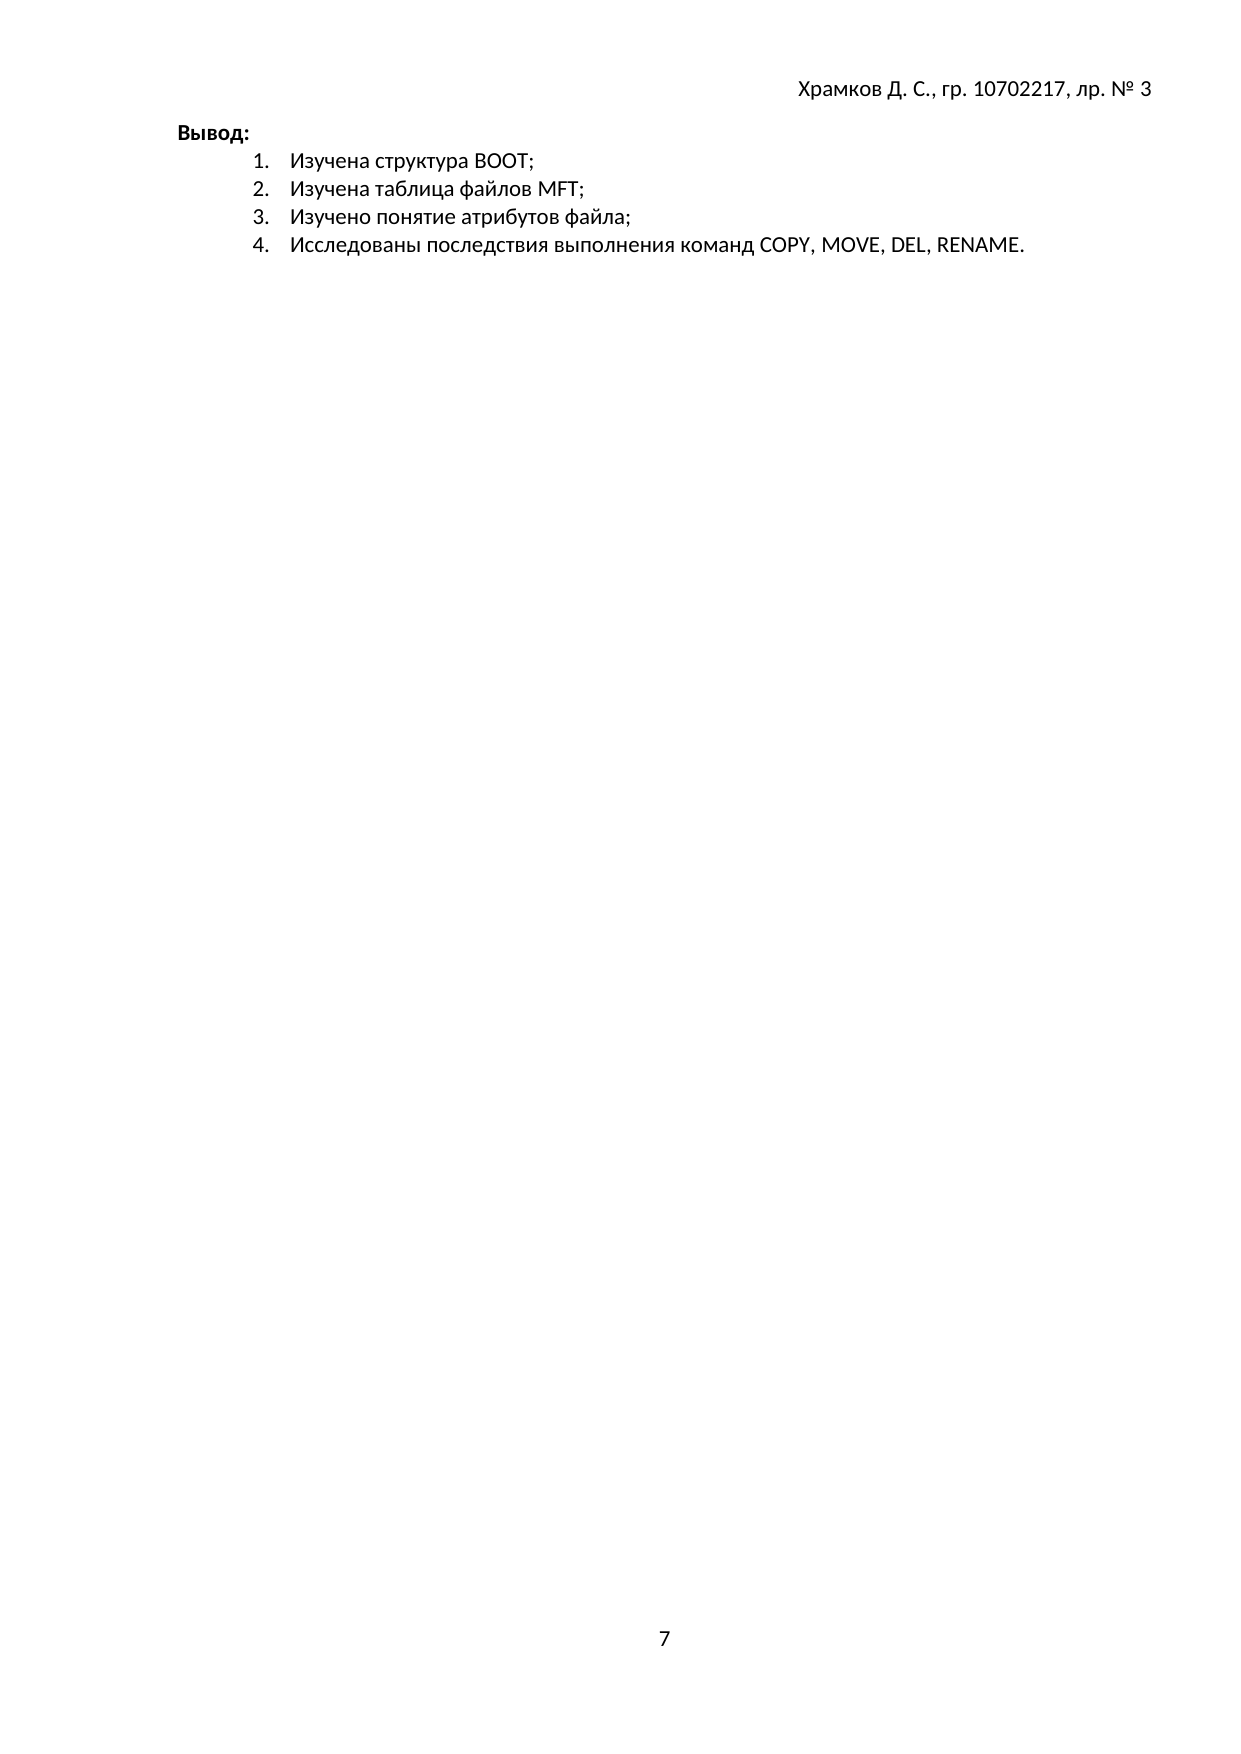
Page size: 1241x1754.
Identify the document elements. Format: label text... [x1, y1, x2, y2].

list Исследованы последствия выполнения команд COPY, MOVE, DEL, RENAME. [252, 230, 1152, 258]
text Вывод: [177, 118, 1152, 146]
list Изучена таблица файлов MFT; [252, 174, 1152, 202]
list Изучена структура BOOT; [252, 146, 1152, 174]
list Изучено понятие атрибутов файла; [252, 202, 1152, 230]
